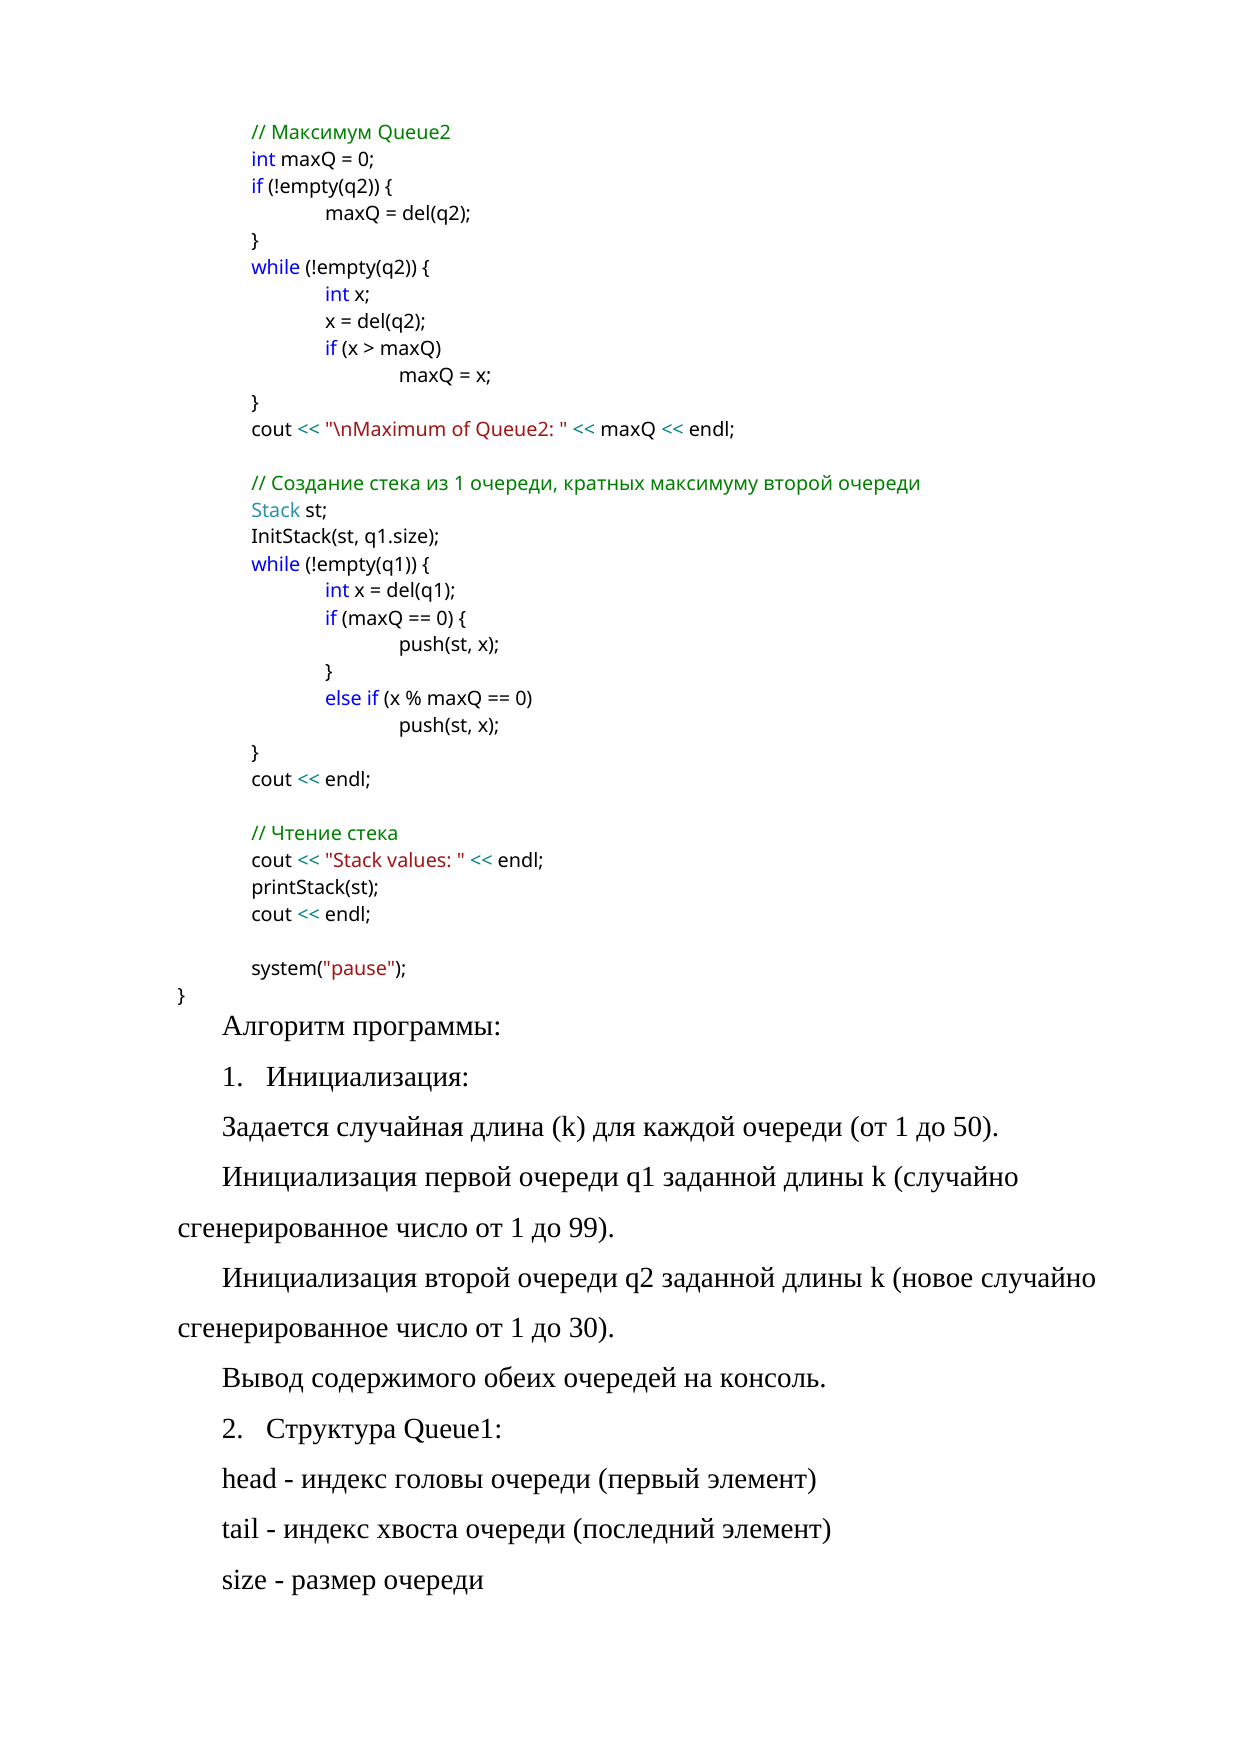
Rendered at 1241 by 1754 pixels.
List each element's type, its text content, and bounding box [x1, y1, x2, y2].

text maxQ = del(q2); [177, 199, 1181, 226]
text int maxQ = 0; [177, 145, 1181, 172]
text // Максимум Queue2 [177, 118, 1181, 145]
text if (maxQ == 0) { [177, 604, 1181, 631]
text x = del(q2); [177, 307, 1181, 334]
text int x = del(q1); [177, 577, 1181, 604]
text push(st, x); [177, 712, 1181, 739]
text Алгоритм программы: [177, 1008, 1181, 1042]
list head - индекс головы очереди (первый элемент) [177, 1461, 1181, 1495]
list Инициализация: [177, 1059, 1181, 1092]
text maxQ = x; [177, 361, 1181, 388]
text int x; [177, 280, 1181, 307]
text // Создание стека из 1 очереди, кратных максимуму второй очереди [177, 469, 1181, 496]
text cout << "\nMaximum of Queue2: " << maxQ << endl; [177, 415, 1181, 442]
list tail - индекс хвоста очереди (последний элемент) [177, 1512, 1181, 1545]
text } [177, 658, 1181, 685]
text } [177, 226, 1181, 253]
text } [177, 388, 1181, 415]
text printStack(st); [177, 873, 1181, 901]
text if (x > maxQ) [177, 334, 1181, 361]
text else if (x % maxQ == 0) [177, 685, 1181, 712]
text Stack st; [177, 496, 1181, 523]
text if (!empty(q2)) { [177, 172, 1181, 199]
text cout << endl; [177, 766, 1181, 793]
text } [177, 739, 1181, 766]
text Задается случайная длина (k) для каждой очереди (от 1 до 50). [177, 1109, 1181, 1143]
list Вывод содержимого обеих очередей на консоль. [177, 1361, 1181, 1394]
text while (!empty(q1)) { [177, 550, 1181, 577]
list size - размер очереди [177, 1562, 1181, 1595]
list Инициализация второй очереди q2 заданной длины k (новое случайно сгенерированное число от 1 до 30). [177, 1260, 1181, 1344]
text } [177, 981, 1181, 1008]
text system("pause"); [177, 954, 1181, 981]
list Инициализация первой очереди q1 заданной длины k (случайно сгенерированное число от 1 до 99). [177, 1159, 1181, 1243]
text push(st, x); [177, 631, 1181, 658]
text InitStack(st, q1.size); [177, 523, 1181, 550]
text while (!empty(q2)) { [177, 253, 1181, 280]
text // Чтение стека [177, 819, 1181, 847]
text cout << endl; [177, 901, 1181, 927]
list Структура Queue1: [177, 1411, 1181, 1444]
text cout << "Stack values: " << endl; [177, 847, 1181, 873]
